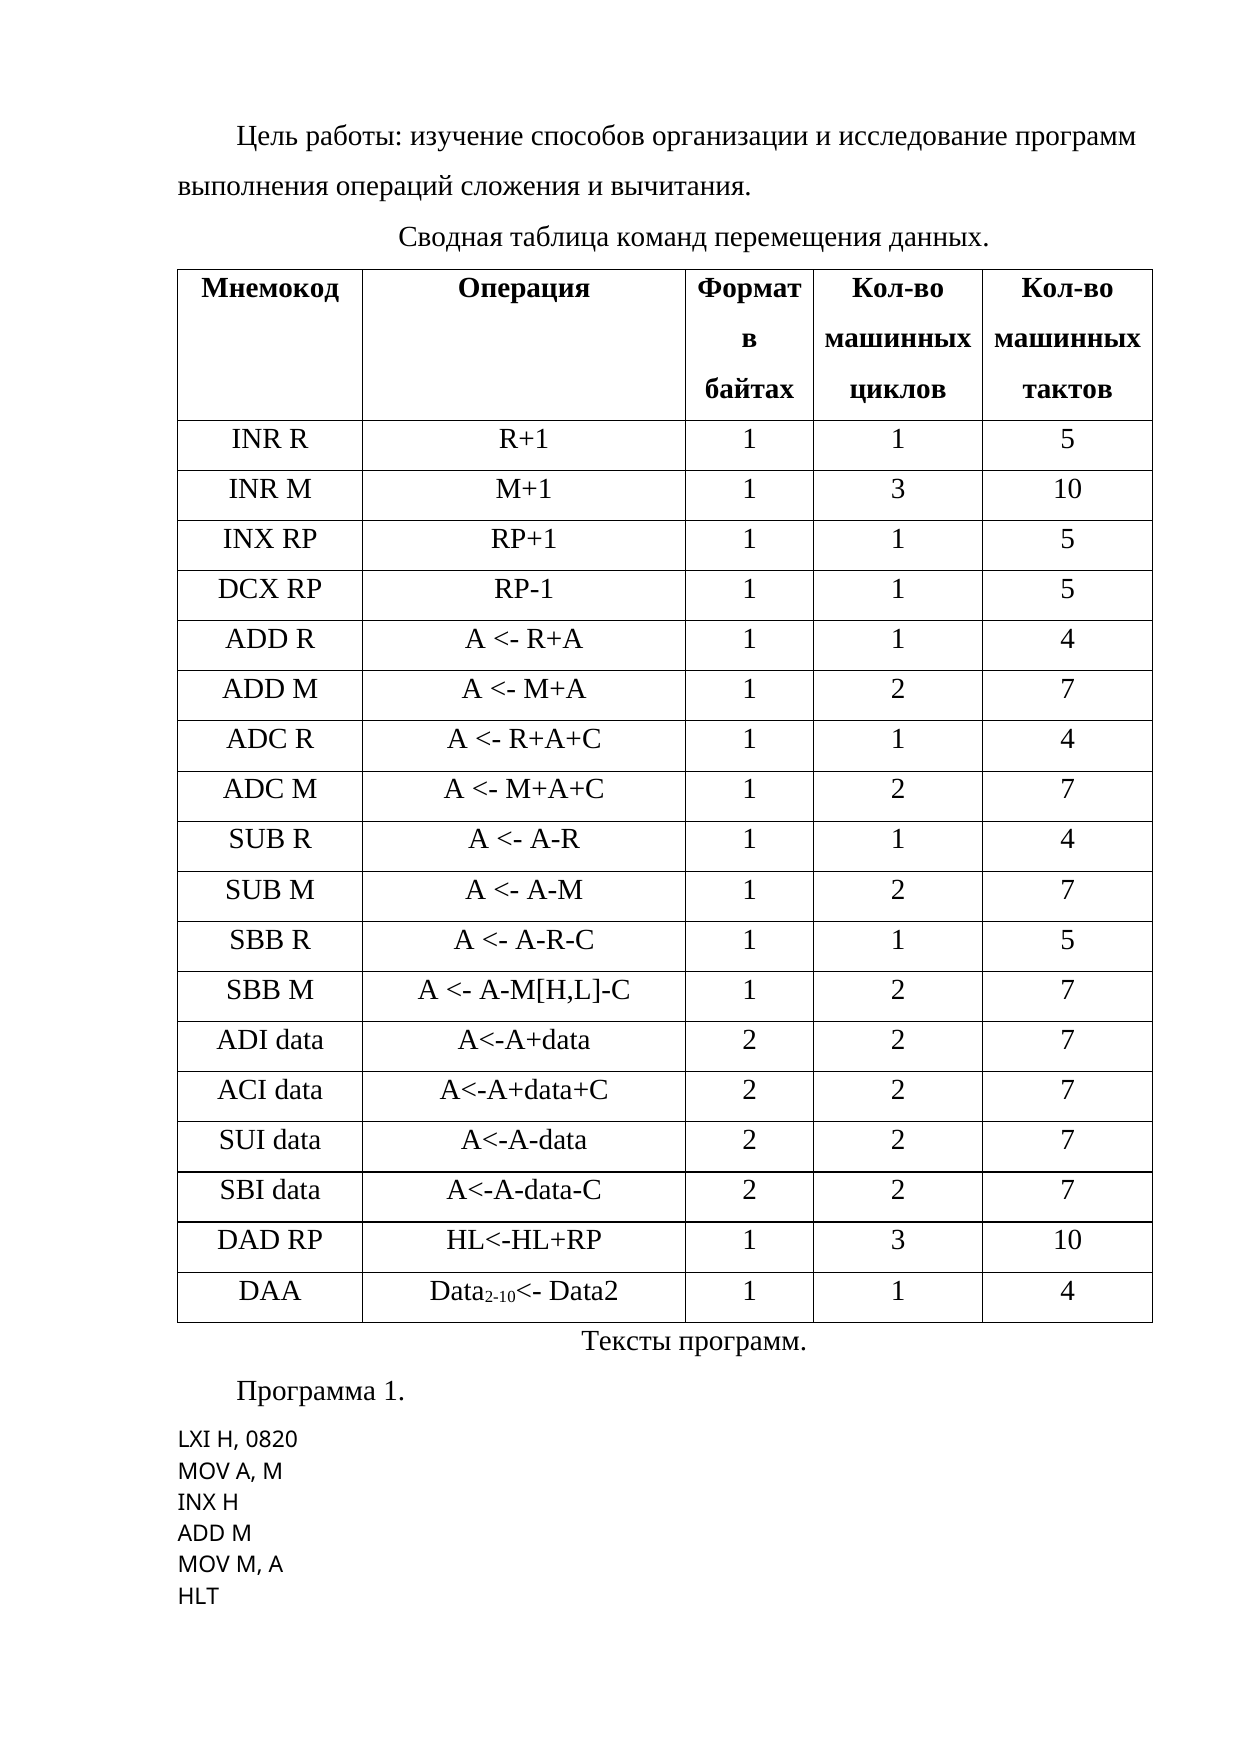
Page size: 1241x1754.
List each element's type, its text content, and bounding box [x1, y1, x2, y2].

text Цель работы: изучение способов организации и исследование программ выполнения операций сложения и вычитания. [177, 118, 1152, 202]
table_cell RP+1 [363, 521, 685, 570]
table_cell SUI data [178, 1122, 362, 1171]
table_cell 1 [814, 1273, 982, 1322]
table_cell 1 [686, 822, 813, 871]
table_header Операция [363, 270, 685, 420]
table_cell A <- A-M[H,L]-C [363, 972, 685, 1021]
table_cell DCX RP [178, 571, 362, 620]
text MOV M, A [177, 1548, 1152, 1579]
table_cell 7 [983, 1072, 1152, 1121]
table_cell 7 [983, 1022, 1152, 1071]
table_cell 1 [686, 571, 813, 620]
table_cell 7 [983, 872, 1152, 921]
table_cell DAD RP [178, 1223, 362, 1272]
table_cell 1 [814, 822, 982, 871]
table_cell A <- М+A+С [363, 772, 685, 821]
table_cell 1 [686, 1273, 813, 1322]
table_cell SBB R [178, 922, 362, 971]
table_cell 5 [983, 421, 1152, 470]
table_cell 2 [814, 1072, 982, 1121]
table_cell A <- A-M [363, 872, 685, 921]
table_cell ADC R [178, 721, 362, 771]
table_cell 10 [983, 471, 1152, 520]
table_cell 1 [814, 571, 982, 620]
text Сводная таблица команд перемещения данных. [177, 219, 1152, 252]
table_cell 2 [686, 1022, 813, 1071]
table_cell R+1 [363, 421, 685, 470]
table_cell ADI data [178, 1022, 362, 1071]
table_cell A <- M+A [363, 671, 685, 720]
table_cell 7 [983, 772, 1152, 821]
table_cell 2 [814, 671, 982, 720]
table_cell 2 [686, 1122, 813, 1171]
table_cell ADD R [178, 621, 362, 670]
table_cell 4 [983, 1273, 1152, 1322]
table_header Кол-во машинных тактов [983, 270, 1152, 420]
table_cell 5 [983, 571, 1152, 620]
table_cell A <- R+A [363, 621, 685, 670]
table_cell INX RP [178, 521, 362, 570]
table_cell 10 [983, 1223, 1152, 1272]
table_cell 2 [686, 1173, 813, 1221]
text LXI H, 0820 [177, 1423, 1152, 1454]
table_cell 7 [983, 1122, 1152, 1171]
table_cell 3 [814, 1223, 982, 1272]
table_cell DAA [178, 1273, 362, 1322]
table_cell 1 [814, 421, 982, 470]
table_cell A<-A-data [363, 1122, 685, 1171]
table_cell HL<-HL+RP [363, 1223, 685, 1272]
table_cell 1 [686, 1223, 813, 1272]
table_header Мнемокод [178, 270, 362, 420]
table_cell 1 [686, 872, 813, 921]
table_cell SUB R [178, 822, 362, 871]
table_header Формат в байтах [686, 270, 813, 420]
table_cell 5 [983, 922, 1152, 971]
table_cell 1 [814, 621, 982, 670]
table_cell RP-1 [363, 571, 685, 620]
table_cell 2 [814, 1122, 982, 1171]
table_cell 1 [686, 471, 813, 520]
table_cell 1 [686, 721, 813, 771]
table_cell 1 [686, 421, 813, 470]
table_cell 2 [686, 1072, 813, 1121]
table_cell A<-A+data+C [363, 1072, 685, 1121]
text MOV A, M [177, 1454, 1152, 1486]
table_cell A <- A-R [363, 822, 685, 871]
text Тексты программ. [177, 1323, 1152, 1356]
table_cell A<-A-data-C [363, 1173, 685, 1221]
table_cell 7 [983, 671, 1152, 720]
table_cell 7 [983, 1173, 1152, 1221]
table_cell INR M [178, 471, 362, 520]
table_cell Data2-10<- Data2 [363, 1273, 685, 1322]
text ADD M [177, 1517, 1152, 1548]
table_cell INR R [178, 421, 362, 470]
text INX H [177, 1486, 1152, 1517]
table_cell 5 [983, 521, 1152, 570]
table_cell SBB M [178, 972, 362, 1021]
table_cell A <- R+A+С [363, 721, 685, 771]
table_cell 1 [686, 772, 813, 821]
table_cell 1 [686, 521, 813, 570]
table_cell 1 [686, 972, 813, 1021]
table_cell ACI data [178, 1072, 362, 1121]
table_cell 4 [983, 822, 1152, 871]
table_cell ADC M [178, 772, 362, 821]
table_cell 2 [814, 1173, 982, 1221]
table_cell 7 [983, 972, 1152, 1021]
table_cell 2 [814, 1022, 982, 1071]
table_cell 2 [814, 772, 982, 821]
table_cell 1 [814, 721, 982, 771]
table_cell M+1 [363, 471, 685, 520]
table_cell 2 [814, 872, 982, 921]
table_cell 1 [686, 671, 813, 720]
table_cell 1 [814, 922, 982, 971]
table_cell A<-A+data [363, 1022, 685, 1071]
table_cell SUB M [178, 872, 362, 921]
table_cell 4 [983, 721, 1152, 771]
text HLT [177, 1579, 1152, 1611]
table_header Кол-во машинных циклов [814, 270, 982, 420]
table_cell 1 [686, 922, 813, 971]
table_cell 3 [814, 471, 982, 520]
table_cell 1 [814, 521, 982, 570]
table_cell ADD M [178, 671, 362, 720]
table_cell A <- A-R-C [363, 922, 685, 971]
text Программа 1. [177, 1373, 1152, 1407]
table_cell 2 [814, 972, 982, 1021]
table_cell SBI data [178, 1173, 362, 1221]
table_cell 1 [686, 621, 813, 670]
table_cell 4 [983, 621, 1152, 670]
